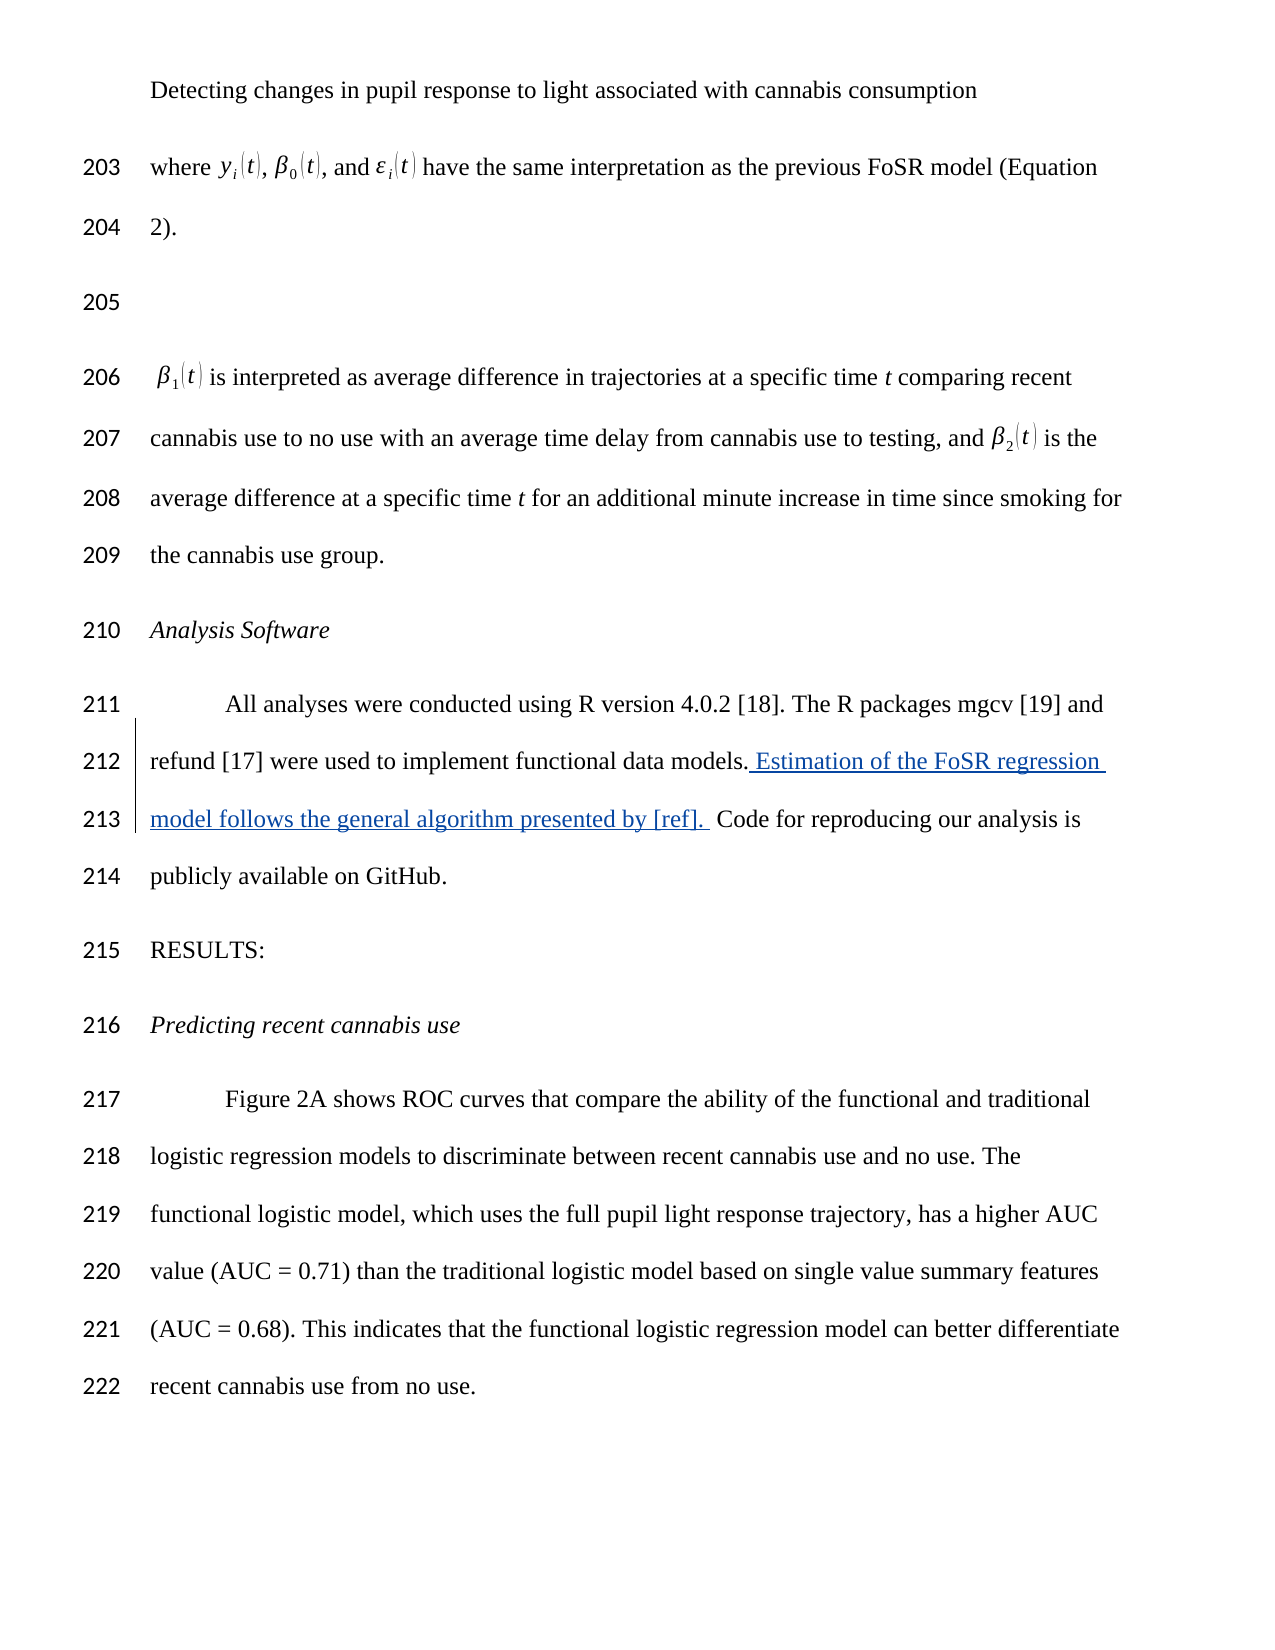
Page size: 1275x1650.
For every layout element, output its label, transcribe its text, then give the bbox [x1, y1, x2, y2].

text All analyses were conducted using R version 4.0.2 [18]. The R packages mgcv [19] and refund [17] were used to implement functional data models. Code for reproducing our analysis is publicly available on GitHub. [150, 689, 1125, 890]
text Predicting recent cannabis use [150, 1010, 1125, 1038]
text is interpreted as average difference in trajectories at a specific time t comparing recent cannabis use to no use with an average time delay from cannabis use to testing, and is the average difference at a specific time t for an additional minute increase in time since smoking for the cannabis use group. [150, 360, 1125, 569]
text Analysis Software [150, 615, 1125, 643]
text RESULTS: [150, 936, 1125, 964]
text Figure 2A shows ROC curves that compare the ability of the functional and traditional logistic regression models to discriminate between recent cannabis use and no use. The functional logistic model, which uses the full pupil light response trajectory, has a higher AUC value (AUC = 0.71) than the traditional logistic model based on single value summary features (AUC = 0.68). This indicates that the functional logistic regression model can better differentiate recent cannabis use from no use. [150, 1084, 1125, 1400]
text where , , and have the same interpretation as the previous FoSR model (Equation 2). [150, 150, 1125, 240]
